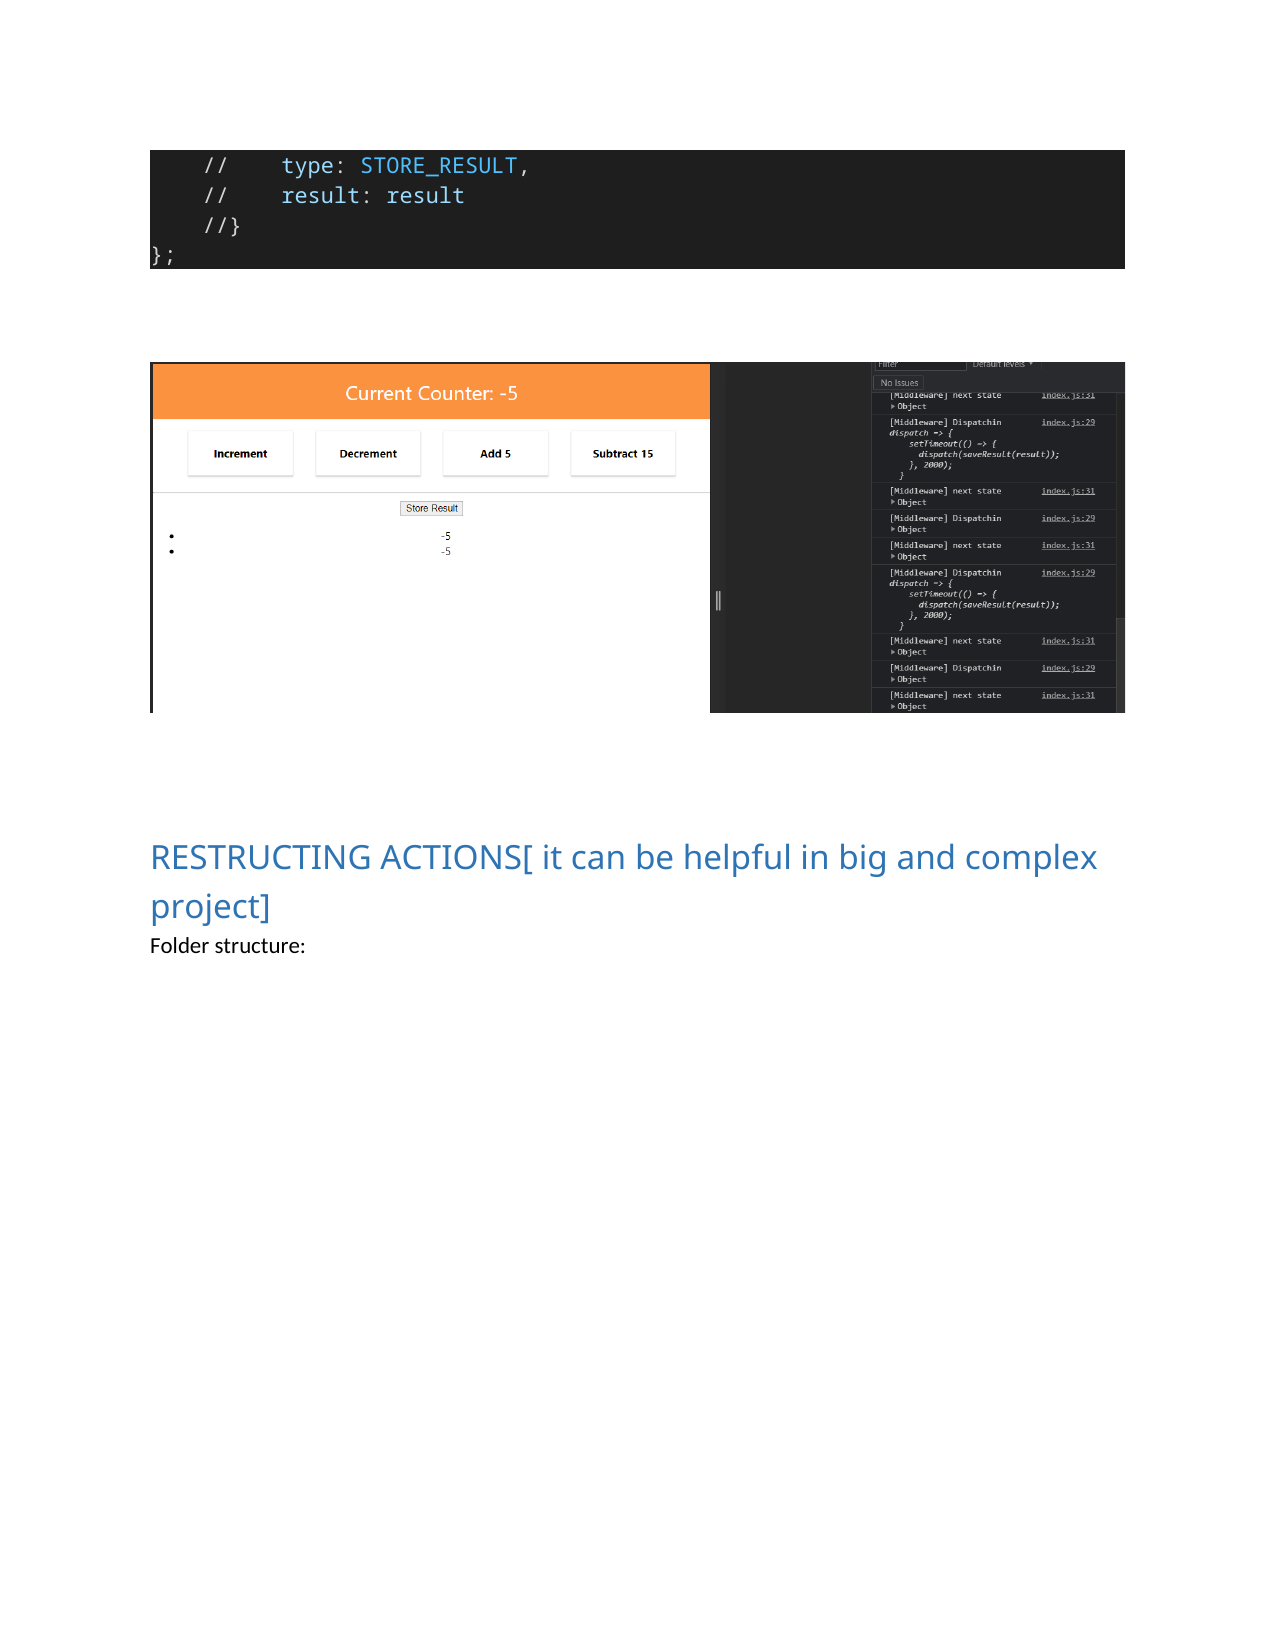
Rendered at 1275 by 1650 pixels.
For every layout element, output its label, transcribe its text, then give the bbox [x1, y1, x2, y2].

picture [150, 362, 1125, 713]
text // result: result [150, 180, 1125, 209]
text //} [150, 209, 1125, 239]
text }; [150, 239, 1125, 269]
subtitle RESTRUCTING ACTIONS[ it can be helpful in big and complex project] [150, 833, 1125, 928]
text // type: STORE_RESULT, [150, 150, 1125, 180]
text Folder structure: [150, 931, 1125, 959]
